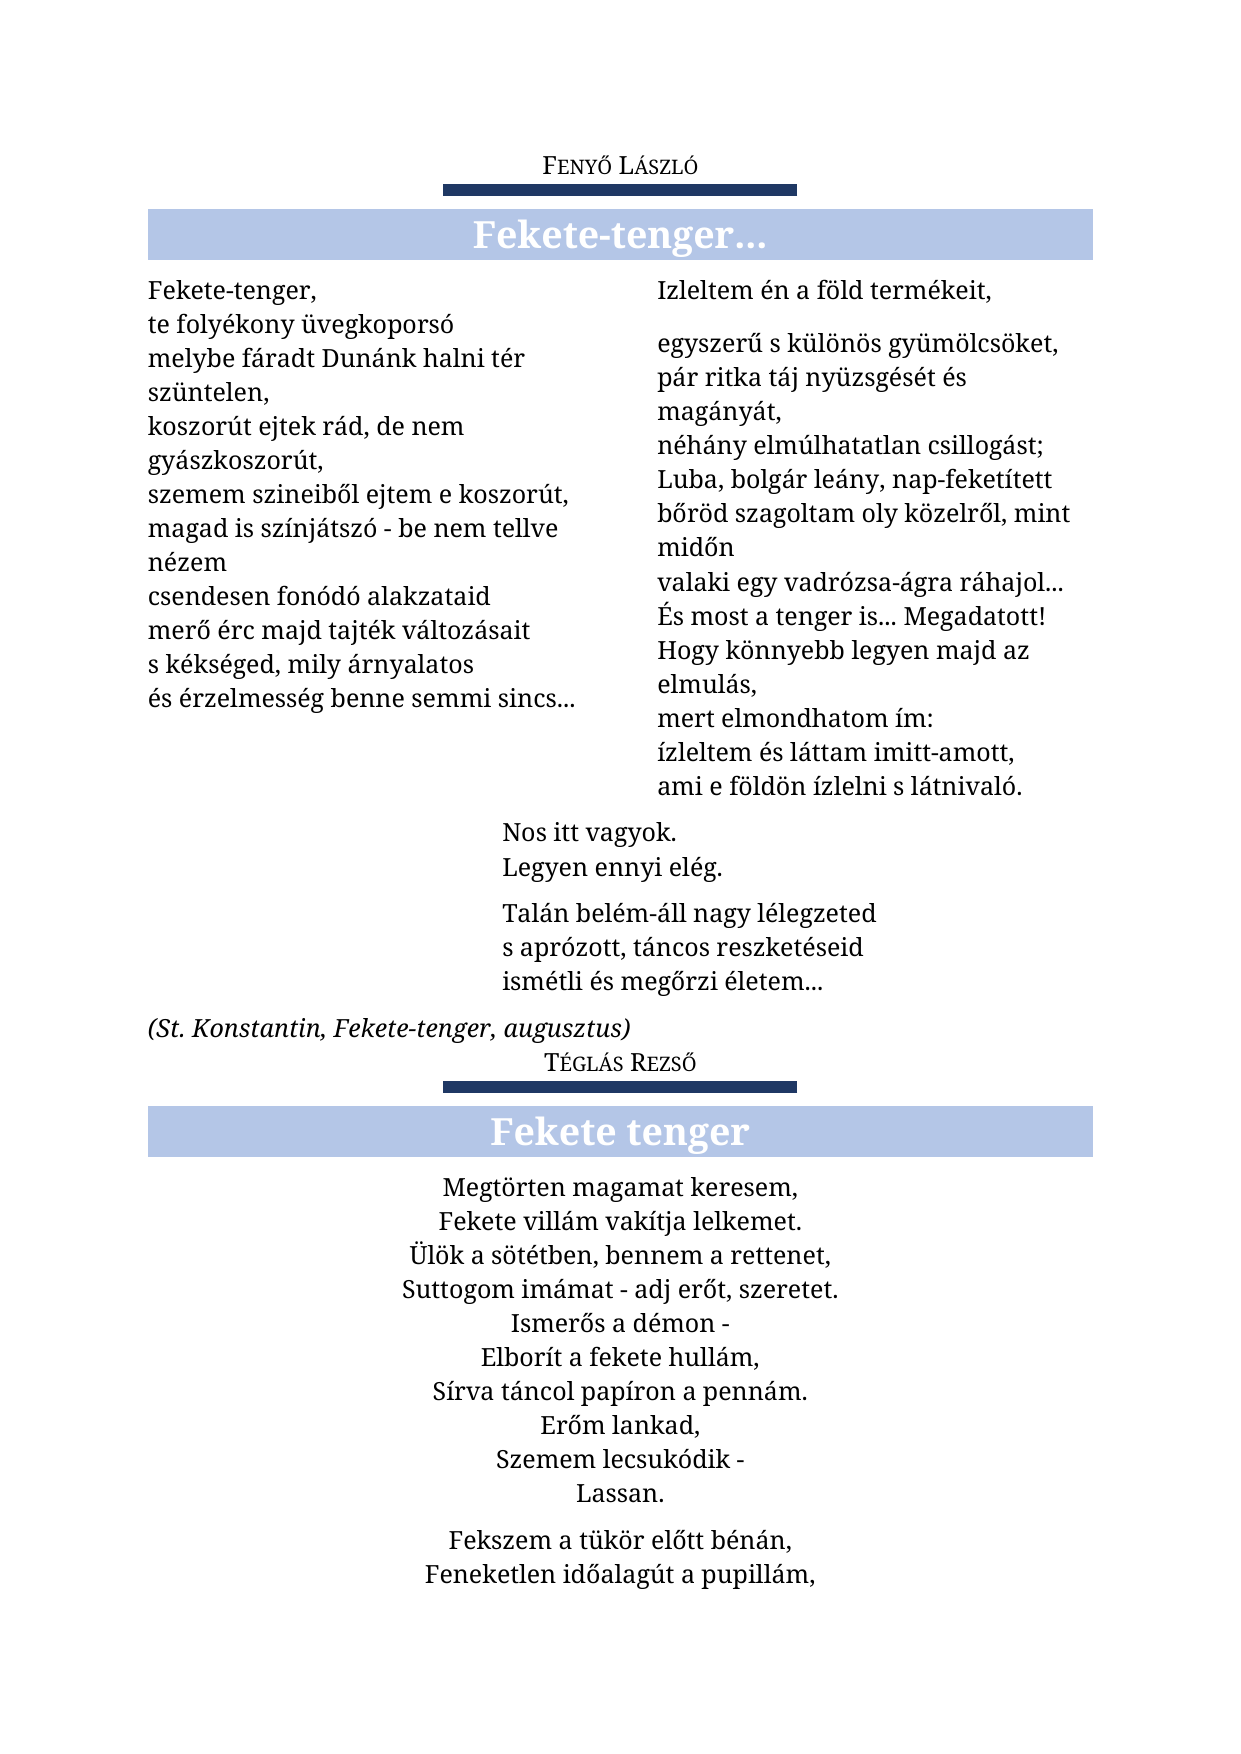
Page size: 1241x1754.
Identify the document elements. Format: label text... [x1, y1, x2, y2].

text te folyékony üvegkoporsó [148, 306, 583, 340]
text Talán belém-áll nagy lélegzeted [502, 896, 1093, 930]
text És most a tenger is... Megadatott! [657, 598, 1093, 632]
text ismétli és megőrzi életem... [502, 964, 1093, 998]
text Téglás Rezső [443, 1044, 797, 1081]
text csendesen fonódó alakzataid [148, 579, 583, 613]
text valaki egy vadrózsa-ágra ráhajol... [657, 564, 1093, 598]
text Nos itt vagyok. [502, 815, 1093, 849]
text Sírva táncol papíron a pennám. [148, 1373, 1093, 1408]
text Fekete-tenger, [148, 272, 583, 306]
text Fenyő László [443, 148, 797, 184]
text Fekszem a tükör előtt bénán, [148, 1522, 1093, 1556]
text Lassan. [148, 1476, 1093, 1510]
text Feneketlen időalagút a pupillám, [148, 1556, 1093, 1590]
text Ülök a sötétben, bennem a rettenet, [148, 1237, 1093, 1271]
text mert elmondhatom ím: [657, 700, 1093, 734]
text Ismerős a démon - [148, 1305, 1093, 1339]
text s kékséged, mily árnyalatos [148, 647, 583, 681]
text egyszerű s különös gyümölcsöket, [657, 326, 1093, 360]
text Fekete-tenger... [148, 209, 1093, 260]
text Hogy könnyebb legyen majd az elmulás, [657, 632, 1093, 700]
text bőröd szagoltam oly közelről, mint midőn [657, 496, 1093, 564]
text Erőm lankad, [148, 1408, 1093, 1442]
text Luba, bolgár leány, nap-feketített [657, 462, 1093, 496]
text melybe fáradt Dunánk halni tér szüntelen, [148, 340, 583, 408]
text ami e földön ízlelni s látnivaló. [657, 768, 1093, 803]
text (St. Konstantin, Fekete-tenger, augusztus) [148, 1010, 1093, 1044]
text s aprózott, táncos reszketéseid [502, 930, 1093, 964]
text szemem szineiből ejtem e koszorút, [148, 477, 583, 511]
text ízleltem és láttam imitt-amott, [657, 734, 1093, 768]
text Elborít a fekete hullám, [148, 1339, 1093, 1373]
text magad is színjátszó - be nem tellve nézem [148, 511, 583, 579]
text merő érc majd tajték változásait [148, 613, 583, 647]
text Legyen ennyi elég. [502, 849, 1093, 883]
text Megtörten magamat keresem, [148, 1169, 1093, 1203]
text Suttogom imámat - adj erőt, szeretet. [148, 1271, 1093, 1305]
text koszorút ejtek rád, de nem gyászkoszorút, [148, 408, 583, 477]
text Fekete tenger [148, 1106, 1093, 1157]
text és érzelmesség benne semmi sincs...Izleltem én a föld termékeit, [148, 681, 583, 715]
text Fekete villám vakítja lelkemet. [148, 1203, 1093, 1237]
text pár ritka táj nyüzsgését és magányát, [657, 360, 1093, 428]
text Szemem lecsukódik - [148, 1442, 1093, 1476]
text néhány elmúlhatatlan csillogást; [657, 428, 1093, 462]
